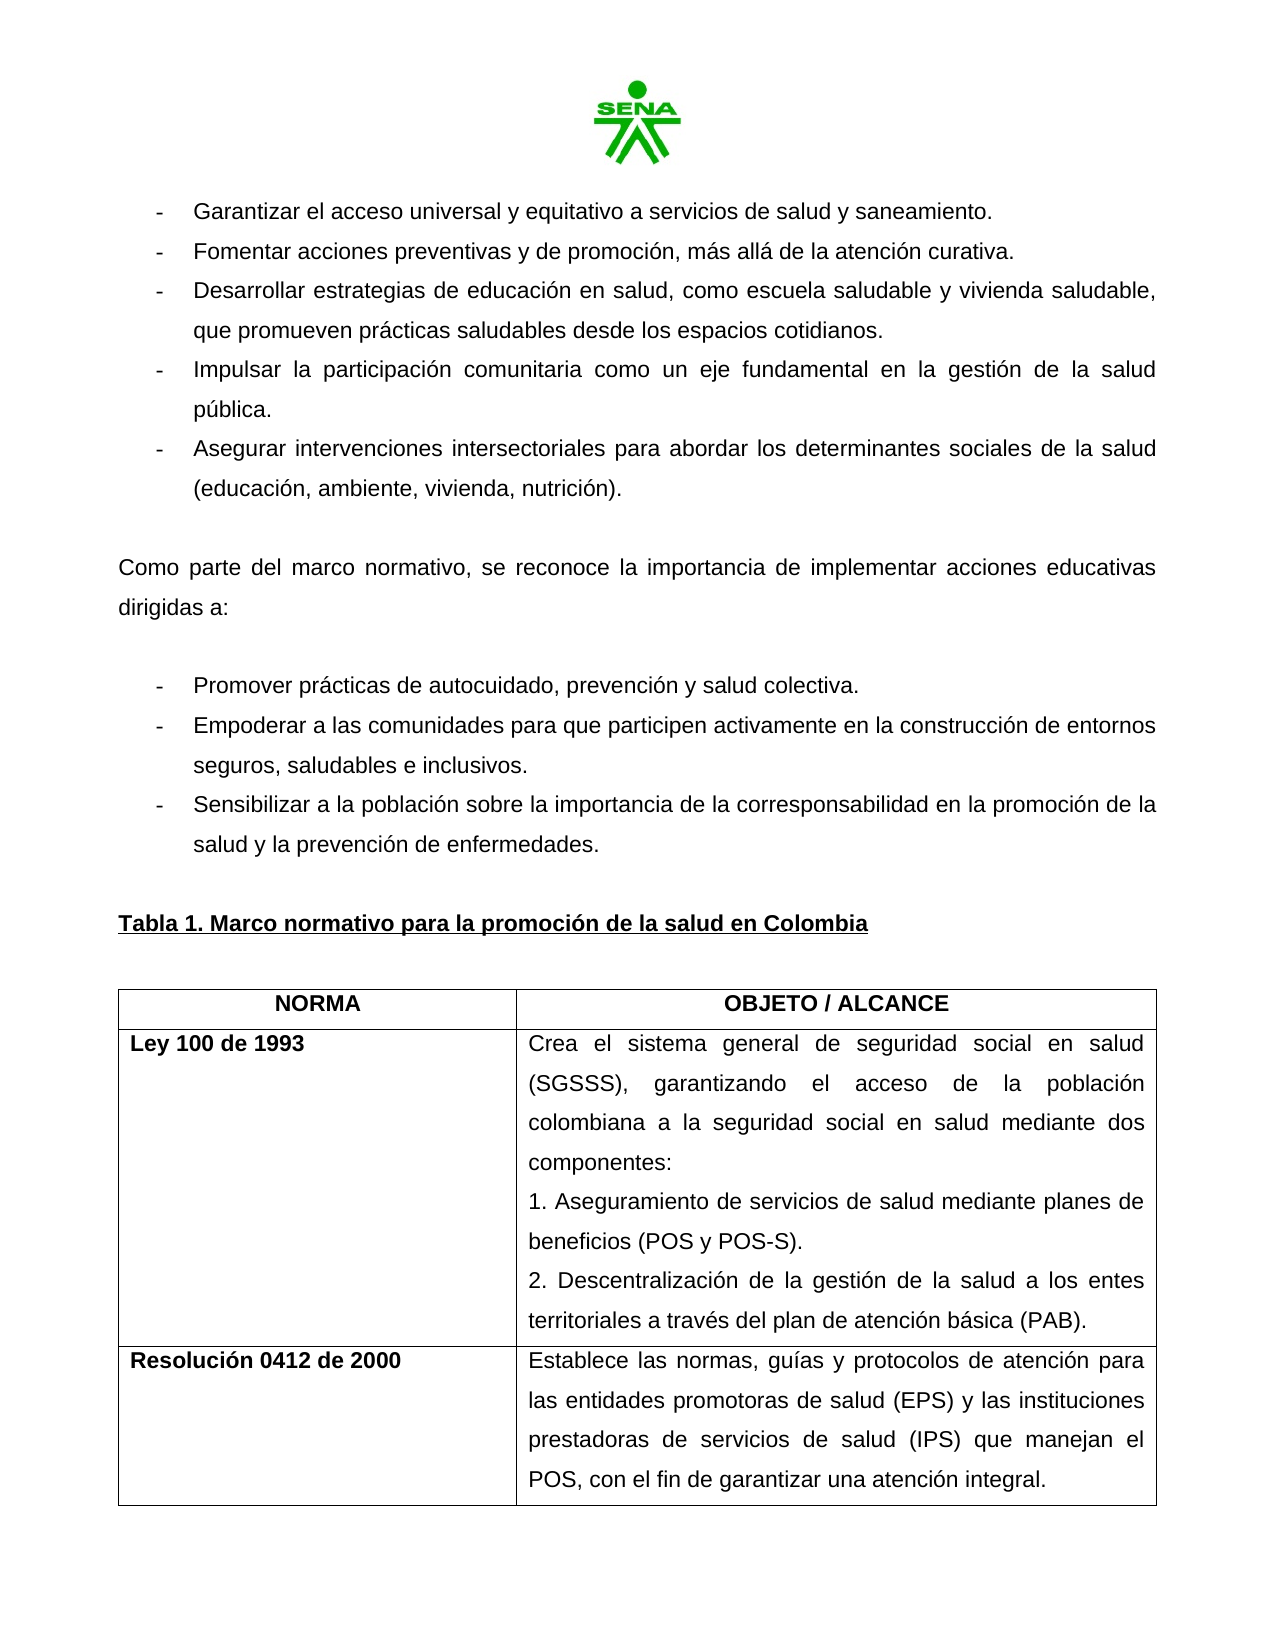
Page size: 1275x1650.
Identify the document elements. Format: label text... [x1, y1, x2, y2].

table_cell Ley 100 de 1993 [119, 1030, 516, 1346]
list Desarrollar estrategias de educación en salud, como escuela saludable y vivienda saludable, que promueven prácticas saludables desde los espacios cotidianos. [156, 277, 1157, 343]
list Empoderar a las comunidades para que participen activamente en la construcción de entornos seguros, saludables e inclusivos. [156, 712, 1157, 778]
list Impulsar la participación comunitaria como un eje fundamental en la gestión de la salud pública. [156, 356, 1157, 422]
list Asegurar intervenciones intersectoriales para abordar los determinantes sociales de la salud (educación, ambiente, vivienda, nutrición). [156, 435, 1157, 501]
list Garantizar el acceso universal y equitativo a servicios de salud y saneamiento. [156, 198, 1157, 224]
table_header NORMA [119, 990, 516, 1029]
table_cell Establece las normas, guías y protocolos de atención para las entidades promotoras de salud (EPS) y las instituciones prestadoras de servicios de salud (IPS) que manejan el POS, con el fin de garantizar una atención integral. [517, 1347, 1156, 1505]
list Promover prácticas de autocuidado, prevención y salud colectiva. [156, 672, 1157, 699]
list Fomentar acciones preventivas y de promoción, más allá de la atención curativa. [156, 238, 1157, 264]
table_cell Resolución 0412 de 2000 [119, 1347, 516, 1505]
table_cell Crea el sistema general de seguridad social en salud (SGSSS), garantizando el acceso de la población colombiana a la seguridad social en salud mediante dos componentes: 1. Aseguramiento de servicios de salud mediante planes de beneficios (POS y POS-S). 2. Descentralización de la gestión de la salud a los entes territoriales a través del plan de atención básica (PAB). [517, 1030, 1156, 1346]
list Sensibilizar a la población sobre la importancia de la corresponsabilidad en la promoción de la salud y la prevención de enfermedades. [156, 791, 1157, 857]
picture [588, 75, 687, 172]
text Tabla 1. Marco normativo para la promoción de la salud en Colombia [118, 910, 1157, 936]
table_header OBJETO / ALCANCE [517, 990, 1156, 1029]
text Como parte del marco normativo, se reconoce la importancia de implementar acciones educativas dirigidas a: [118, 554, 1157, 620]
